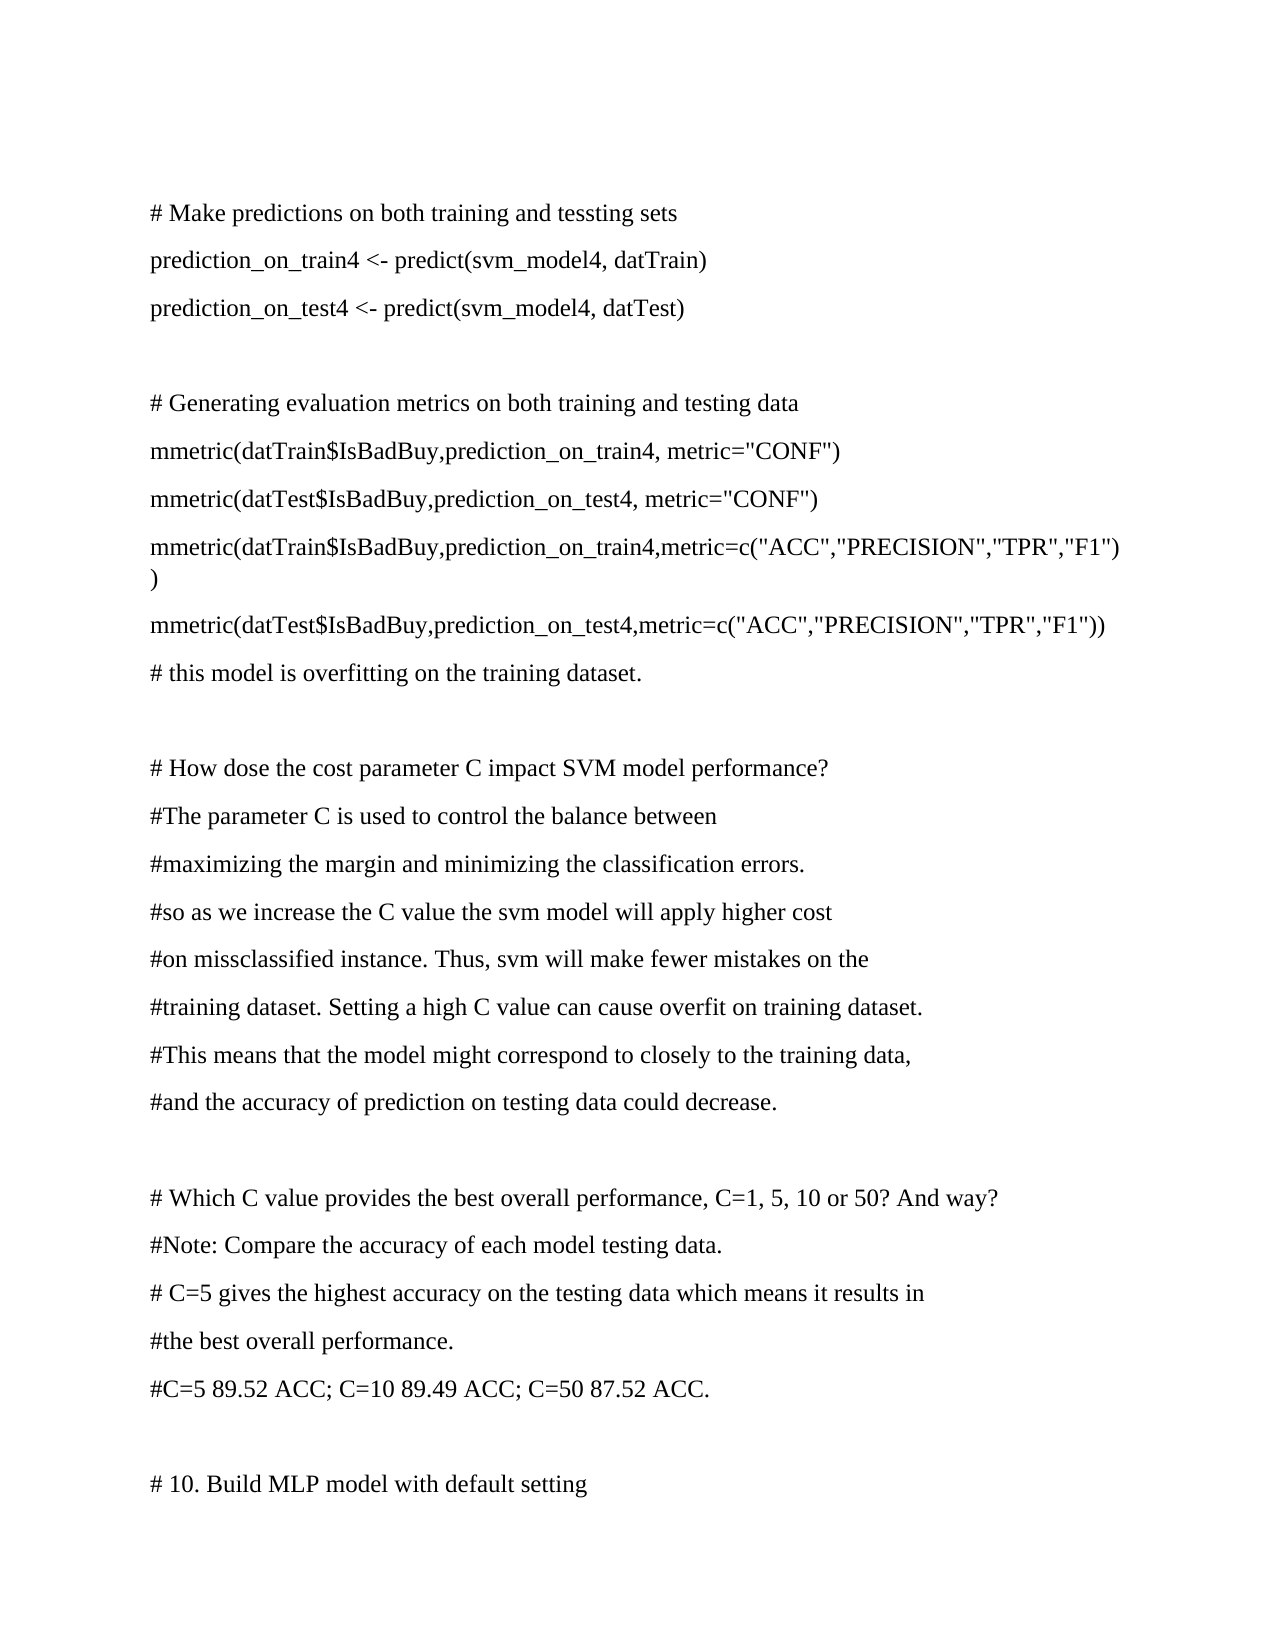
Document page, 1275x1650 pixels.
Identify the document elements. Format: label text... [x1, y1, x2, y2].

text # Generating evaluation metrics on both training and testing data [150, 388, 1125, 417]
text #Note: Compare the accuracy of each model testing data. [150, 1231, 1125, 1259]
text # 10. Build MLP model with default setting [150, 1469, 1125, 1498]
text mmetric(datTrain$IsBadBuy,prediction_on_train4, metric="CONF") [150, 436, 1125, 465]
text #The parameter C is used to control the balance between [150, 801, 1125, 830]
text #maximizing the margin and minimizing the classification errors. [150, 849, 1125, 878]
text # this model is overfitting on the training dataset. [150, 658, 1125, 687]
text #C=5 89.52 ACC; C=10 89.49 ACC; C=50 87.52 ACC. [150, 1374, 1125, 1402]
text #the best overall performance. [150, 1326, 1125, 1355]
text mmetric(datTest$IsBadBuy,prediction_on_test4,metric=c("ACC","PRECISION","TPR","F1")) [150, 610, 1125, 639]
text # C=5 gives the highest accuracy on the testing data which means it results in [150, 1278, 1125, 1307]
text mmetric(datTest$IsBadBuy,prediction_on_test4, metric="CONF") [150, 484, 1125, 513]
text prediction_on_test4 <- predict(svm_model4, datTest) [150, 293, 1125, 322]
text # Make predictions on both training and tessting sets [150, 198, 1125, 226]
text #This means that the model might correspond to closely to the training data, [150, 1040, 1125, 1068]
text #on missclassified instance. Thus, svm will make fewer mistakes on the [150, 944, 1125, 973]
text #so as we increase the C value the svm model will apply higher cost [150, 897, 1125, 925]
text #and the accuracy of prediction on testing data could decrease. [150, 1087, 1125, 1116]
text # How dose the cost parameter C impact SVM model performance? [150, 753, 1125, 782]
text prediction_on_train4 <- predict(svm_model4, datTrain) [150, 245, 1125, 274]
text # Which C value provides the best overall performance, C=1, 5, 10 or 50? And way? [150, 1183, 1125, 1212]
text #training dataset. Setting a high C value can cause overfit on training dataset. [150, 992, 1125, 1021]
text mmetric(datTrain$IsBadBuy,prediction_on_train4,metric=c("ACC","PRECISION","TPR","F1")) [150, 532, 1125, 591]
